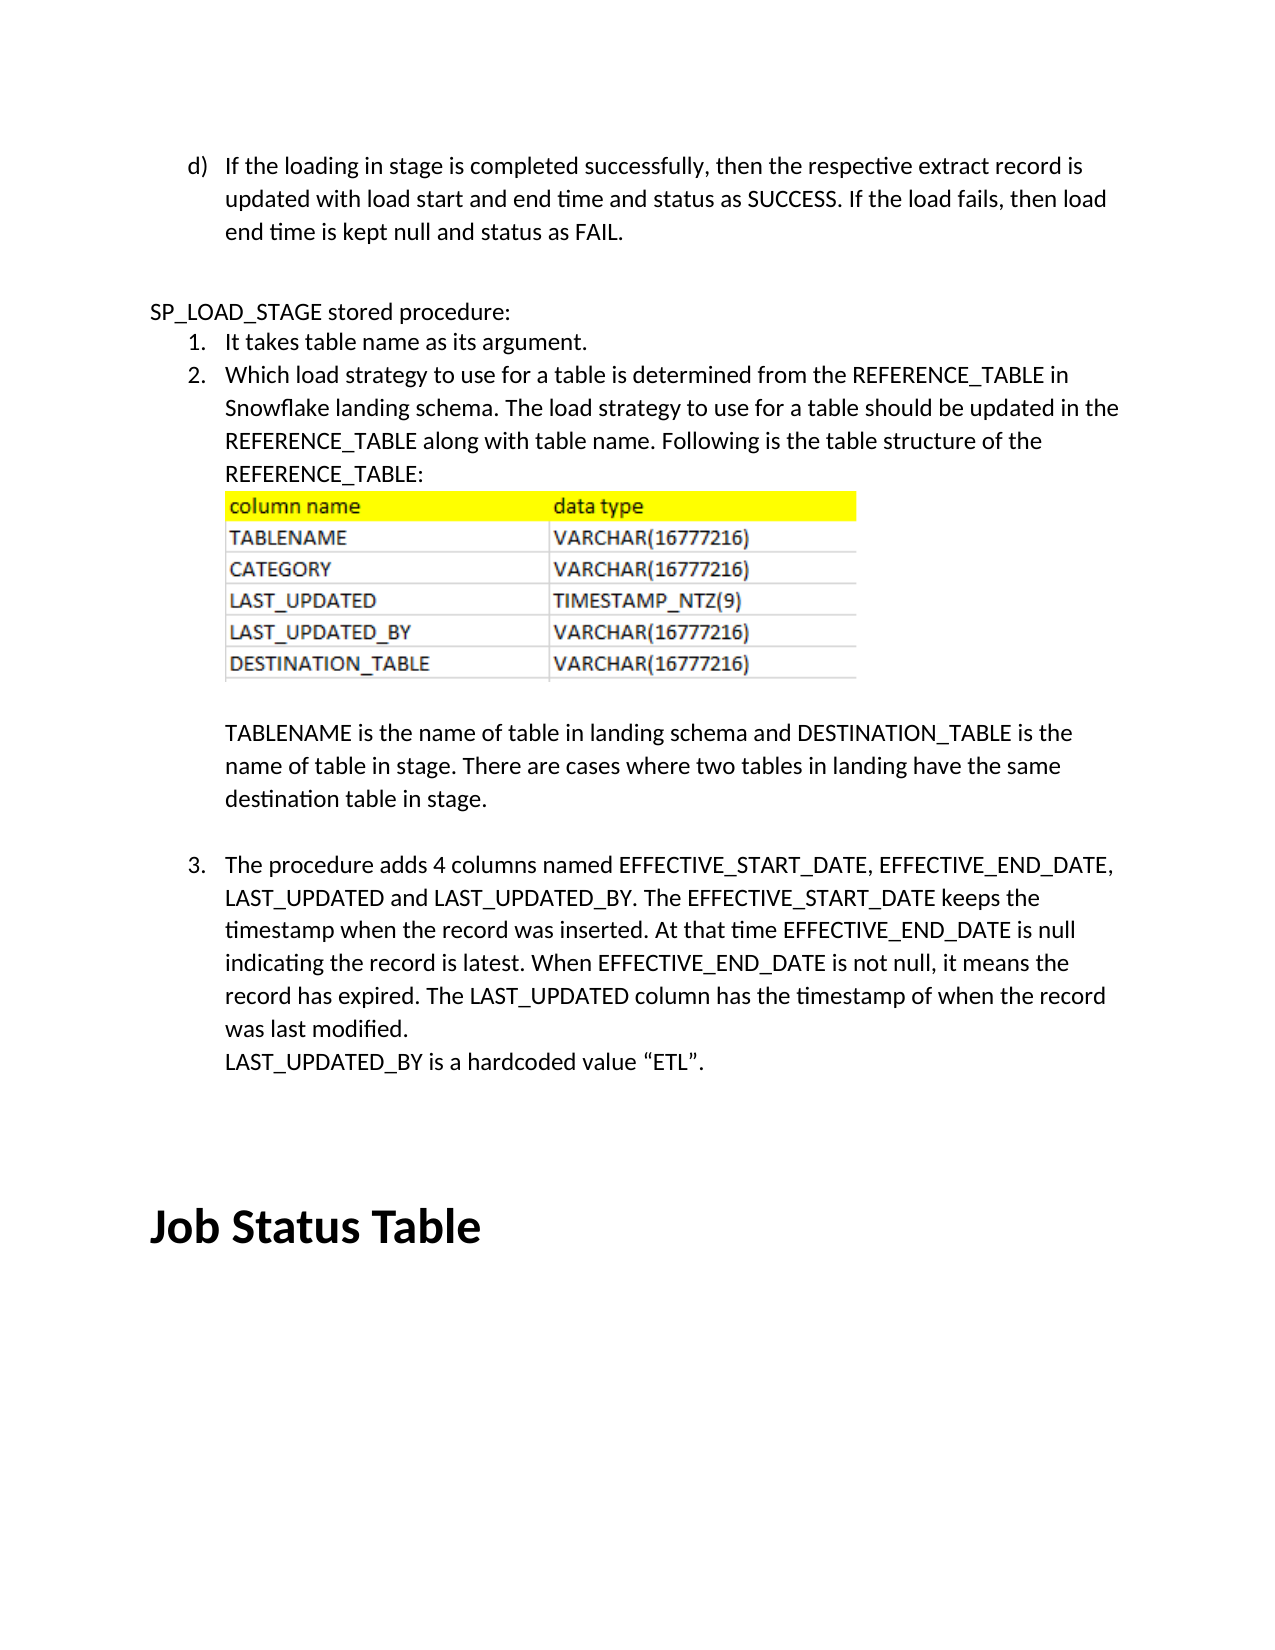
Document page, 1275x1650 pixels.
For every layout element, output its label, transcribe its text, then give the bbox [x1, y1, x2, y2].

picture [225, 491, 857, 682]
list The procedure adds 4 columns named EFFECTIVE_START_DATE, EFFECTIVE_END_DATE, LAST_UPDATED and LAST_UPDATED_BY. The EFFECTIVE_START_DATE keeps the timestamp when the record was inserted. At that time EFFECTIVE_END_DATE is null indicating the record is latest. When EFFECTIVE_END_DATE is not null, it means the record has expired. The LAST_UPDATED column has the timestamp of when the record was last modified. [187, 849, 1125, 1044]
text SP_LOAD_STAGE stored procedure: [150, 296, 1125, 326]
text Job Status Table [150, 1194, 1125, 1256]
list Which load strategy to use for a table is determined from the REFERENCE_TABLE in Snowflake landing schema. The load strategy to use for a table should be updated in the REFERENCE_TABLE along with table name. Following is the table structure of the REFERENCE_TABLE: [187, 359, 1125, 489]
list TABLENAME is the name of table in landing schema and DESTINATION_TABLE is the name of table in stage. There are cases where two tables in landing have the same destination table in stage. [225, 717, 1125, 813]
list If the loading in stage is completed successfully, then the respective extract record is updated with load start and end time and status as SUCCESS. If the load fails, then load end time is kept null and status as FAIL. [187, 150, 1125, 246]
list LAST_UPDATED_BY is a hardcoded value “ETL”. [225, 1046, 1125, 1077]
list It takes table name as its argument. [187, 326, 1125, 357]
